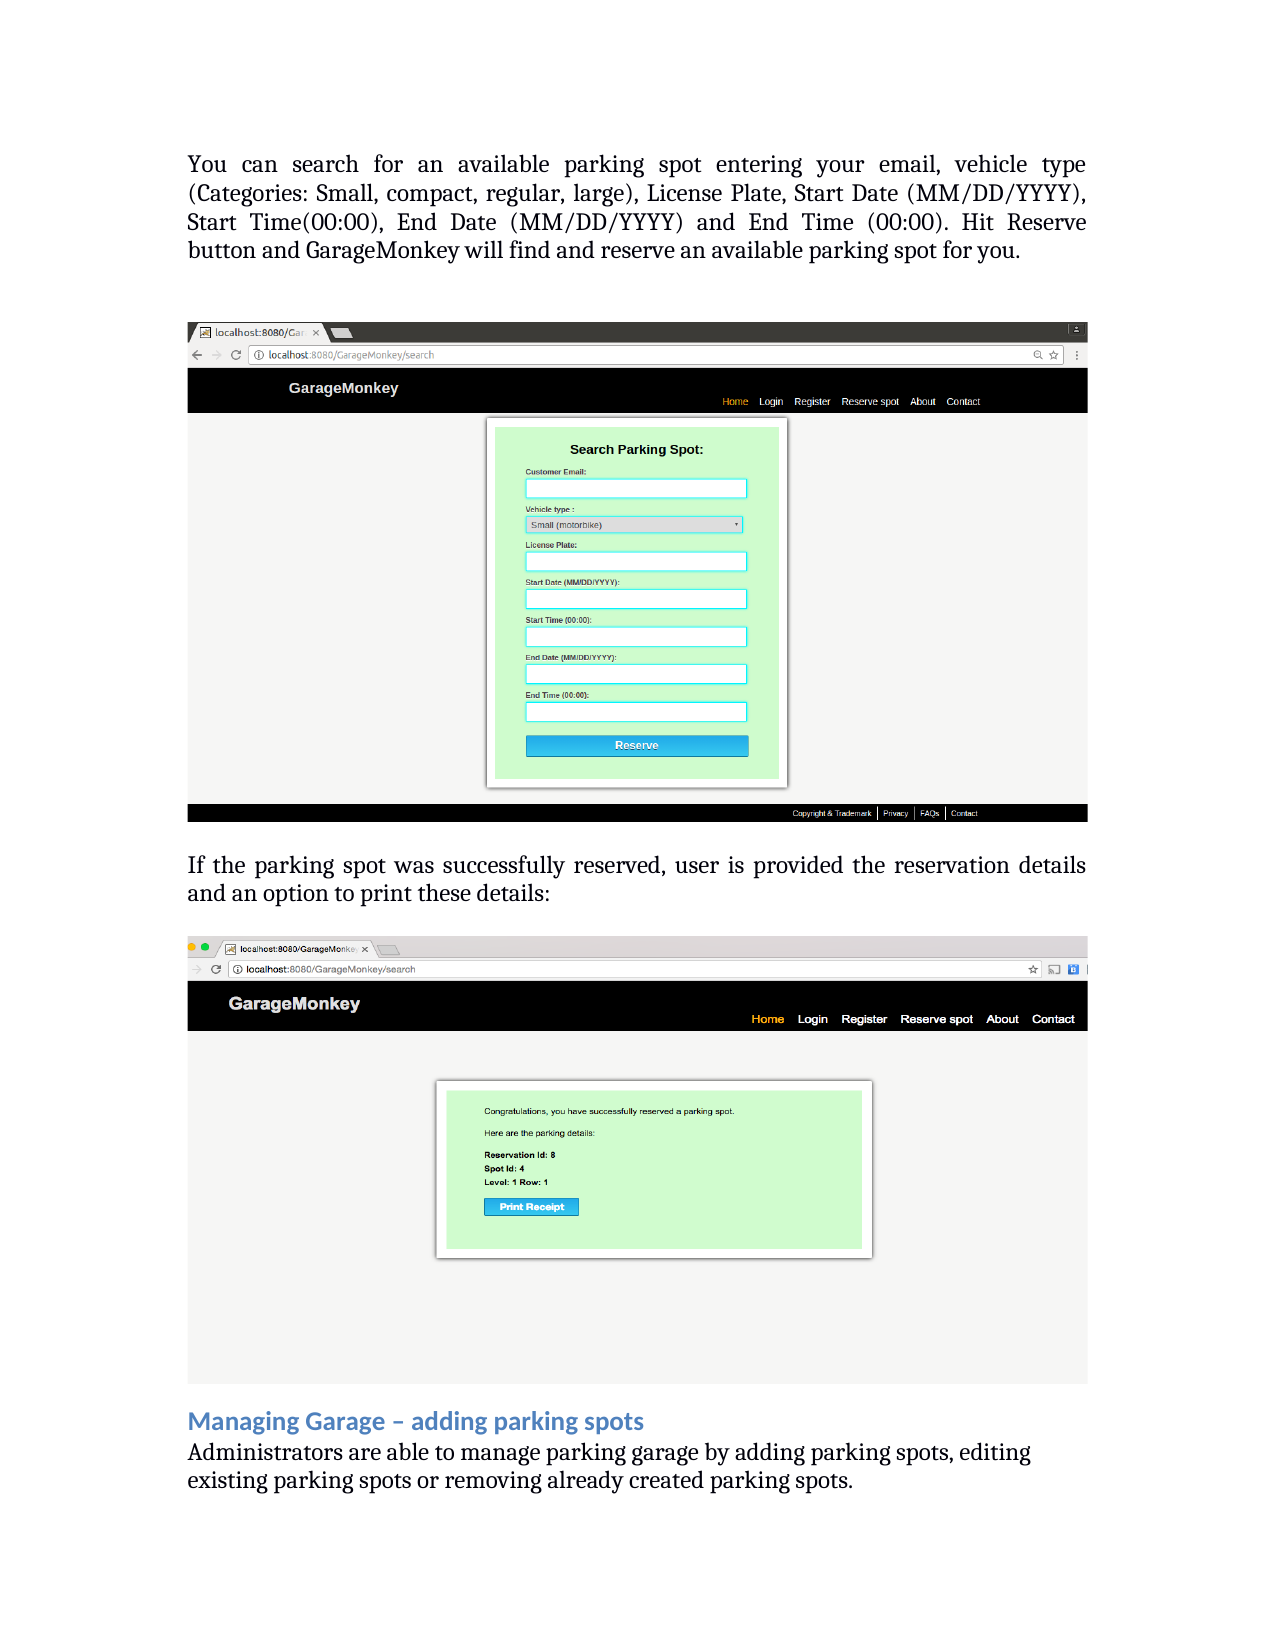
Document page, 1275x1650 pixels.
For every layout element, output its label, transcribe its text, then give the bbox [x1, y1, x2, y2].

subtitle Managing Garage – adding parking spots [187, 1404, 1087, 1437]
picture [187, 322, 1088, 822]
text You can search for an available parking spot entering your email, vehicle type (Categories: Small, compact, regular, large), License Plate, Start Date (MM/DD/YYYY), Start Time(00:00), End Date (MM/DD/YYYY) and End Time (00:00). Hit Reserve button and GarageMonkey will find and reserve an available parking spot for you. [187, 150, 1087, 265]
text If the parking spot was successfully reserved, user is provided the reservation details and an option to print these details: [187, 851, 1087, 908]
text Administrators are able to manage parking garage by adding parking spots, editing existing parking spots or removing already created parking spots. [187, 1437, 1087, 1495]
picture [187, 936, 1088, 1384]
